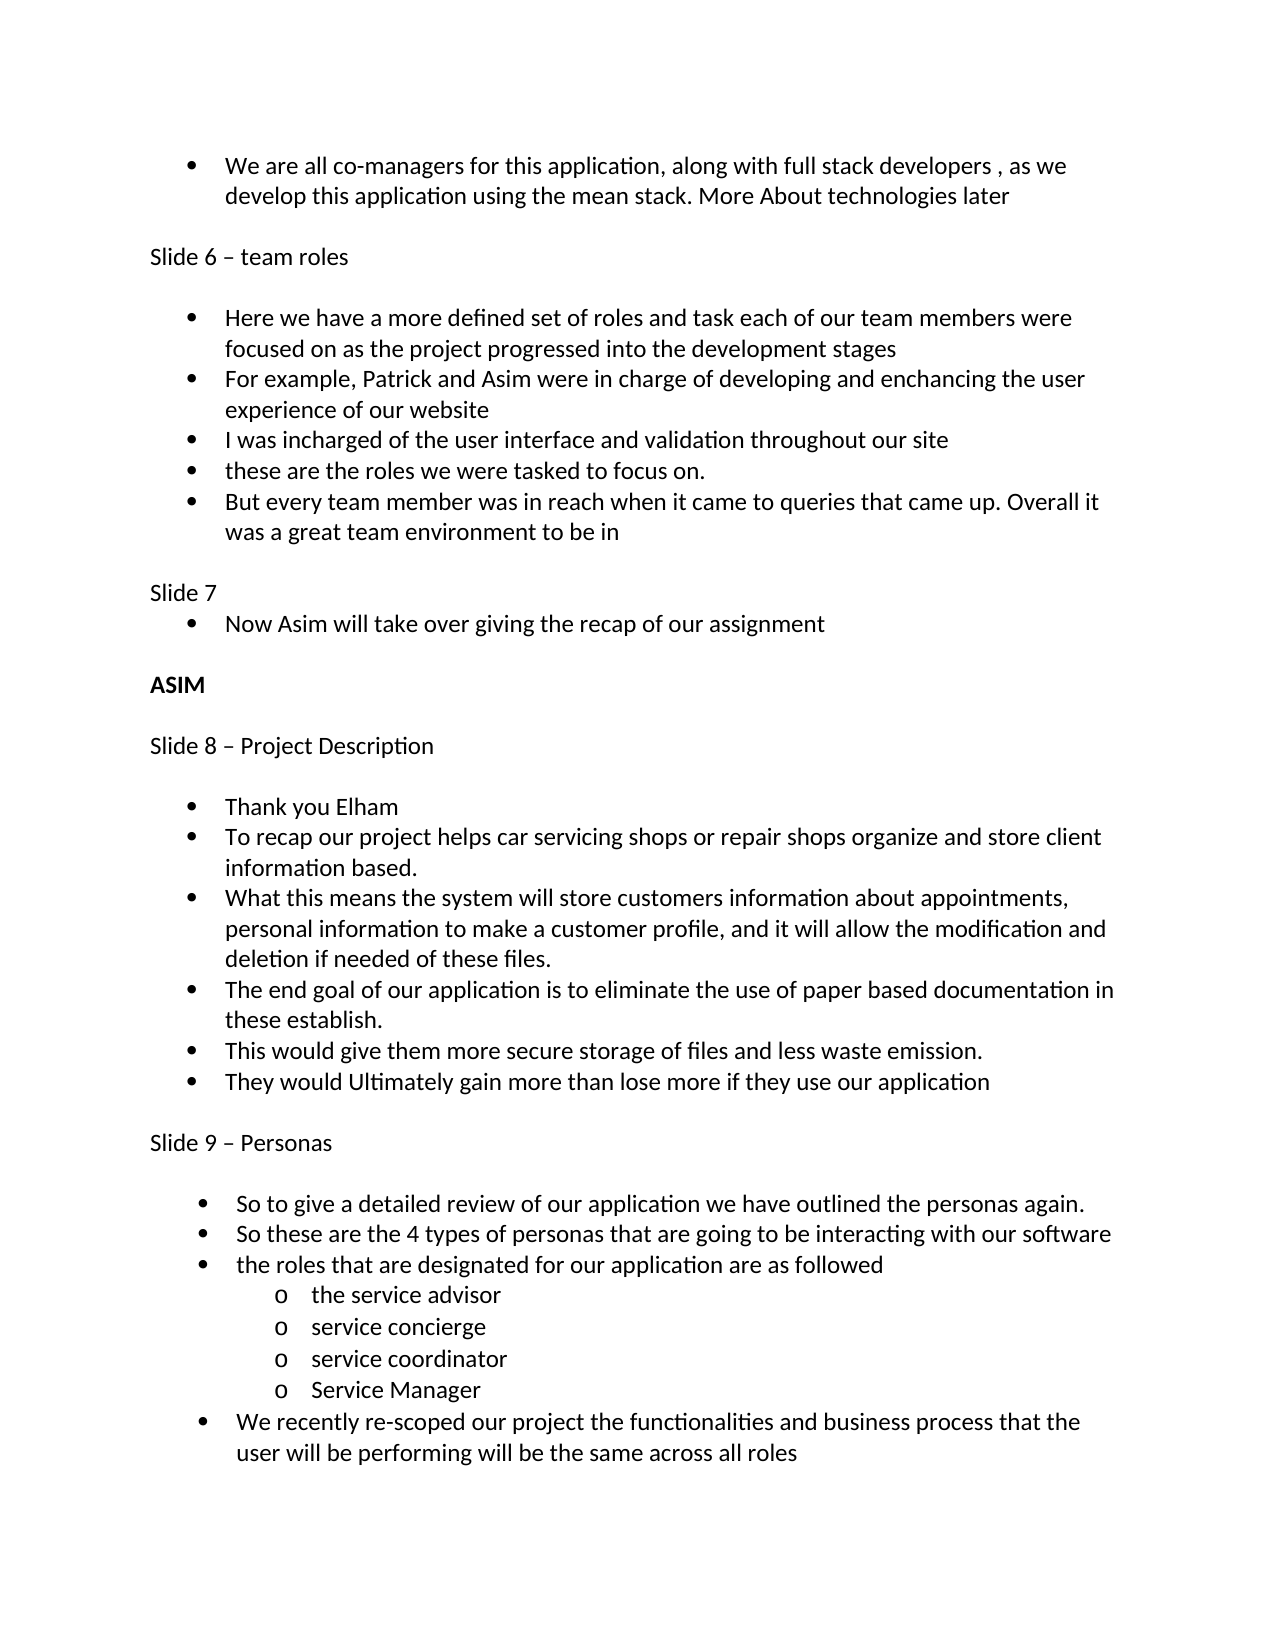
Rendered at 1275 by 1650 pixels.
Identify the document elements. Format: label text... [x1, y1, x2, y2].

list We are all co-managers for this application, along with full stack developers , as we develop this application using the mean stack. More About technologies later [187, 150, 1125, 211]
text Slide 9 – Personas [150, 1127, 1125, 1157]
list the service advisor [274, 1279, 1125, 1311]
list the roles that are designated for our application are as followed [199, 1249, 1125, 1279]
list Now Asim will take over giving the recap of our assignment [187, 608, 1125, 638]
list They would Ultimately gain more than lose more if they use our application [187, 1066, 1125, 1096]
list So these are the 4 types of personas that are going to be interacting with our software [199, 1218, 1125, 1249]
list We recently re-scoped our project the functionalities and business process that the user will be performing will be the same across all roles [199, 1406, 1125, 1467]
list Service Manager [274, 1374, 1125, 1406]
list The end goal of our application is to eliminate the use of paper based documentation in these establish. [187, 974, 1125, 1035]
list This would give them more secure storage of files and less waste emission. [187, 1035, 1125, 1066]
list For example, Patrick and Asim were in charge of developing and enchancing the user experience of our website [187, 364, 1125, 425]
text Slide 6 – team roles [150, 242, 1125, 272]
list service concierge [274, 1311, 1125, 1343]
list Here we have a more defined set of roles and task each of our team members were focused on as the project progressed into the development stages [187, 303, 1125, 364]
list Thank you Elham [187, 791, 1125, 821]
list So to give a detailed review of our application we have outlined the personas again. [199, 1188, 1125, 1218]
list What this means the system will store customers information about appointments, personal information to make a customer profile, and it will allow the modification and deletion if needed of these files. [187, 882, 1125, 974]
list I was incharged of the user interface and validation throughout our site [187, 425, 1125, 455]
list these are the roles we were tasked to focus on. [187, 455, 1125, 486]
list To recap our project helps car servicing shops or repair shops organize and store client information based. [187, 821, 1125, 882]
list But every team member was in reach when it came to queries that came up. Overall it was a great team environment to be in [187, 486, 1125, 547]
text ASIM [150, 669, 1125, 699]
text Slide 7 [150, 577, 1125, 608]
list service coordinator [274, 1343, 1125, 1374]
text Slide 8 – Project Description [150, 730, 1125, 760]
